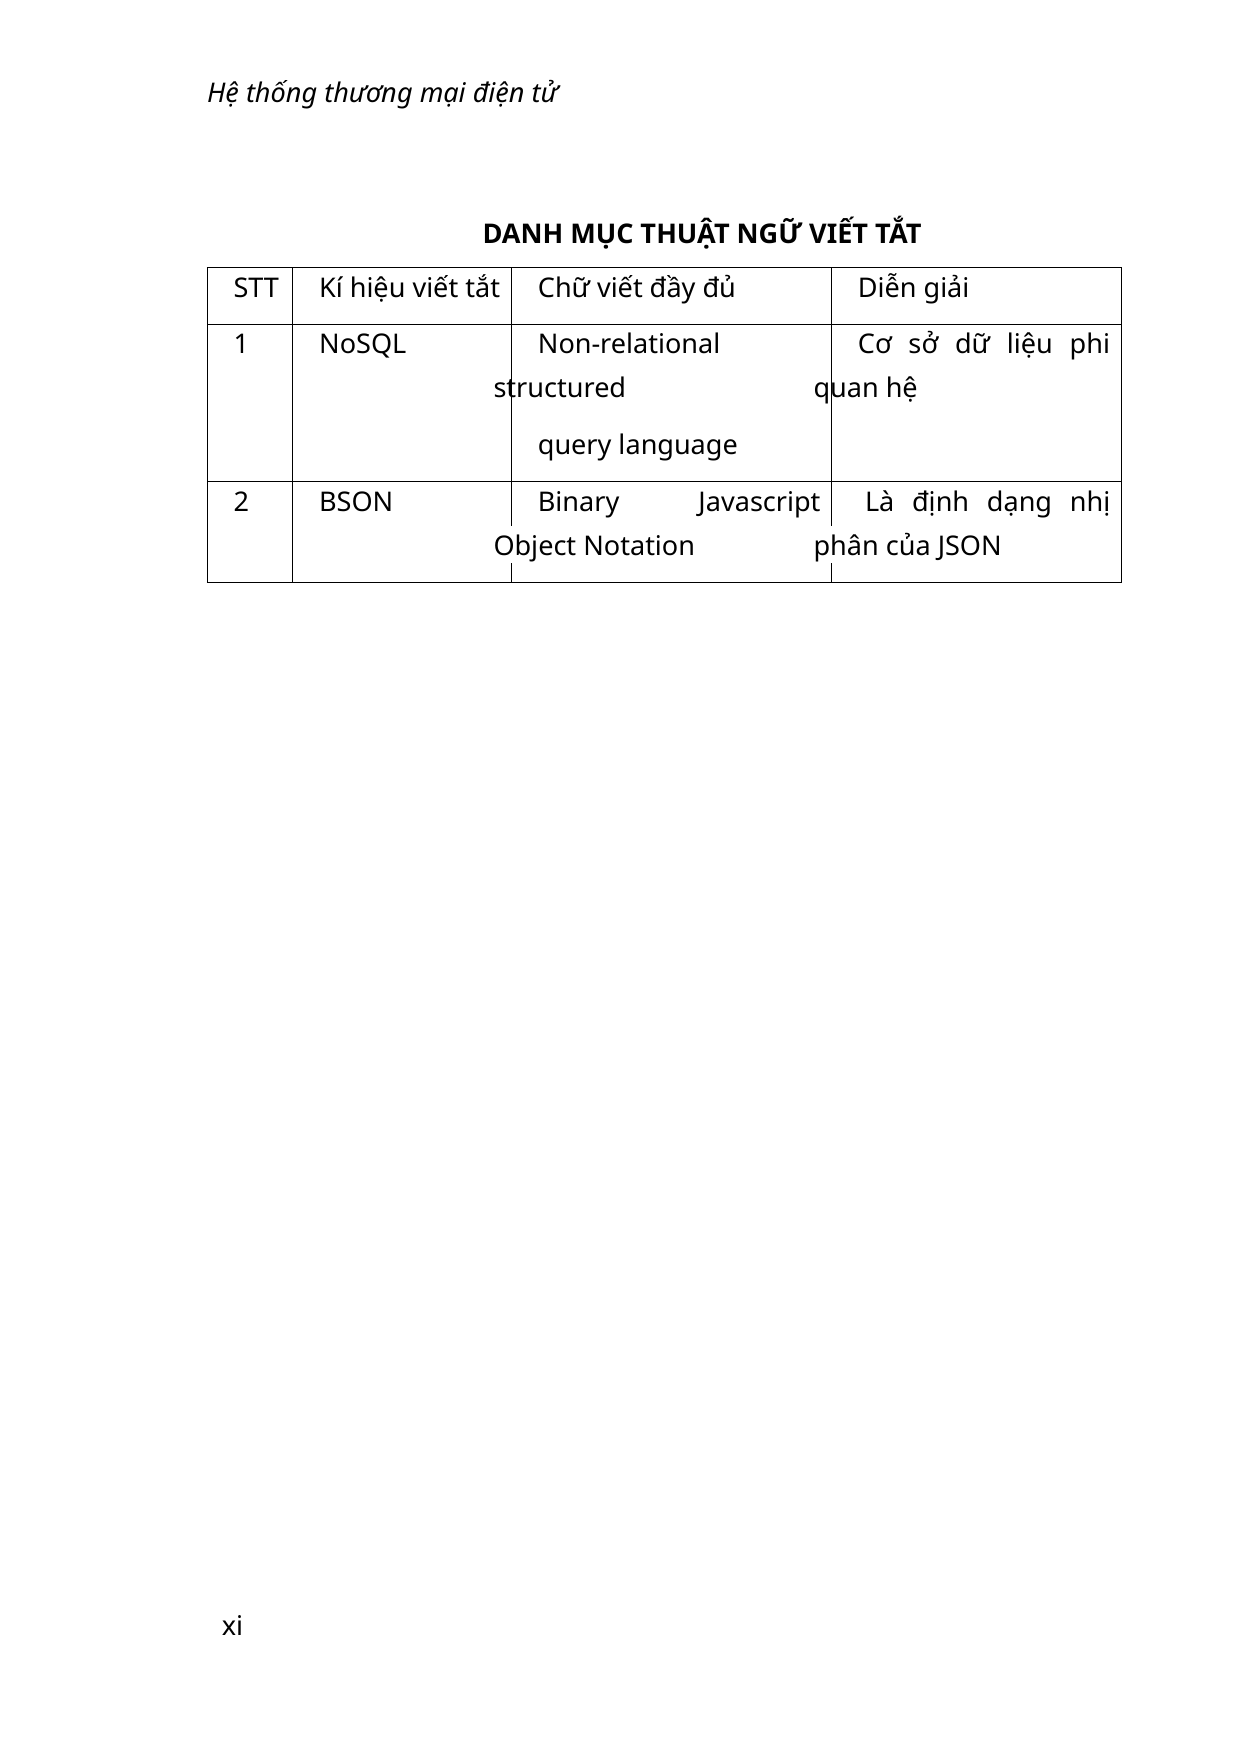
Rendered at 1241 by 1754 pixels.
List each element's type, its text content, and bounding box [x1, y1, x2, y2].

table_cell Non-relational structured query language [512, 325, 831, 481]
table_header Kí hiệu viết tắt [293, 268, 511, 324]
table_cell Binary Javascript Object Notation [512, 482, 831, 582]
table_header Diễn giải [832, 268, 1121, 324]
table_cell NoSQL [293, 325, 511, 481]
table_cell BSON [293, 482, 511, 582]
table_cell 1 [208, 325, 292, 481]
table_cell Là định dạng nhị phân của JSON [832, 482, 1121, 582]
table_header Chữ viết đầy đủ [512, 268, 831, 324]
table_cell Cơ sở dữ liệu phi quan hệ [832, 325, 1121, 481]
table_header STT [208, 268, 292, 324]
table_cell 2 [208, 482, 292, 582]
subtitle DANH MỤC THUẬT NGỮ VIẾT TẮT [282, 215, 1122, 252]
